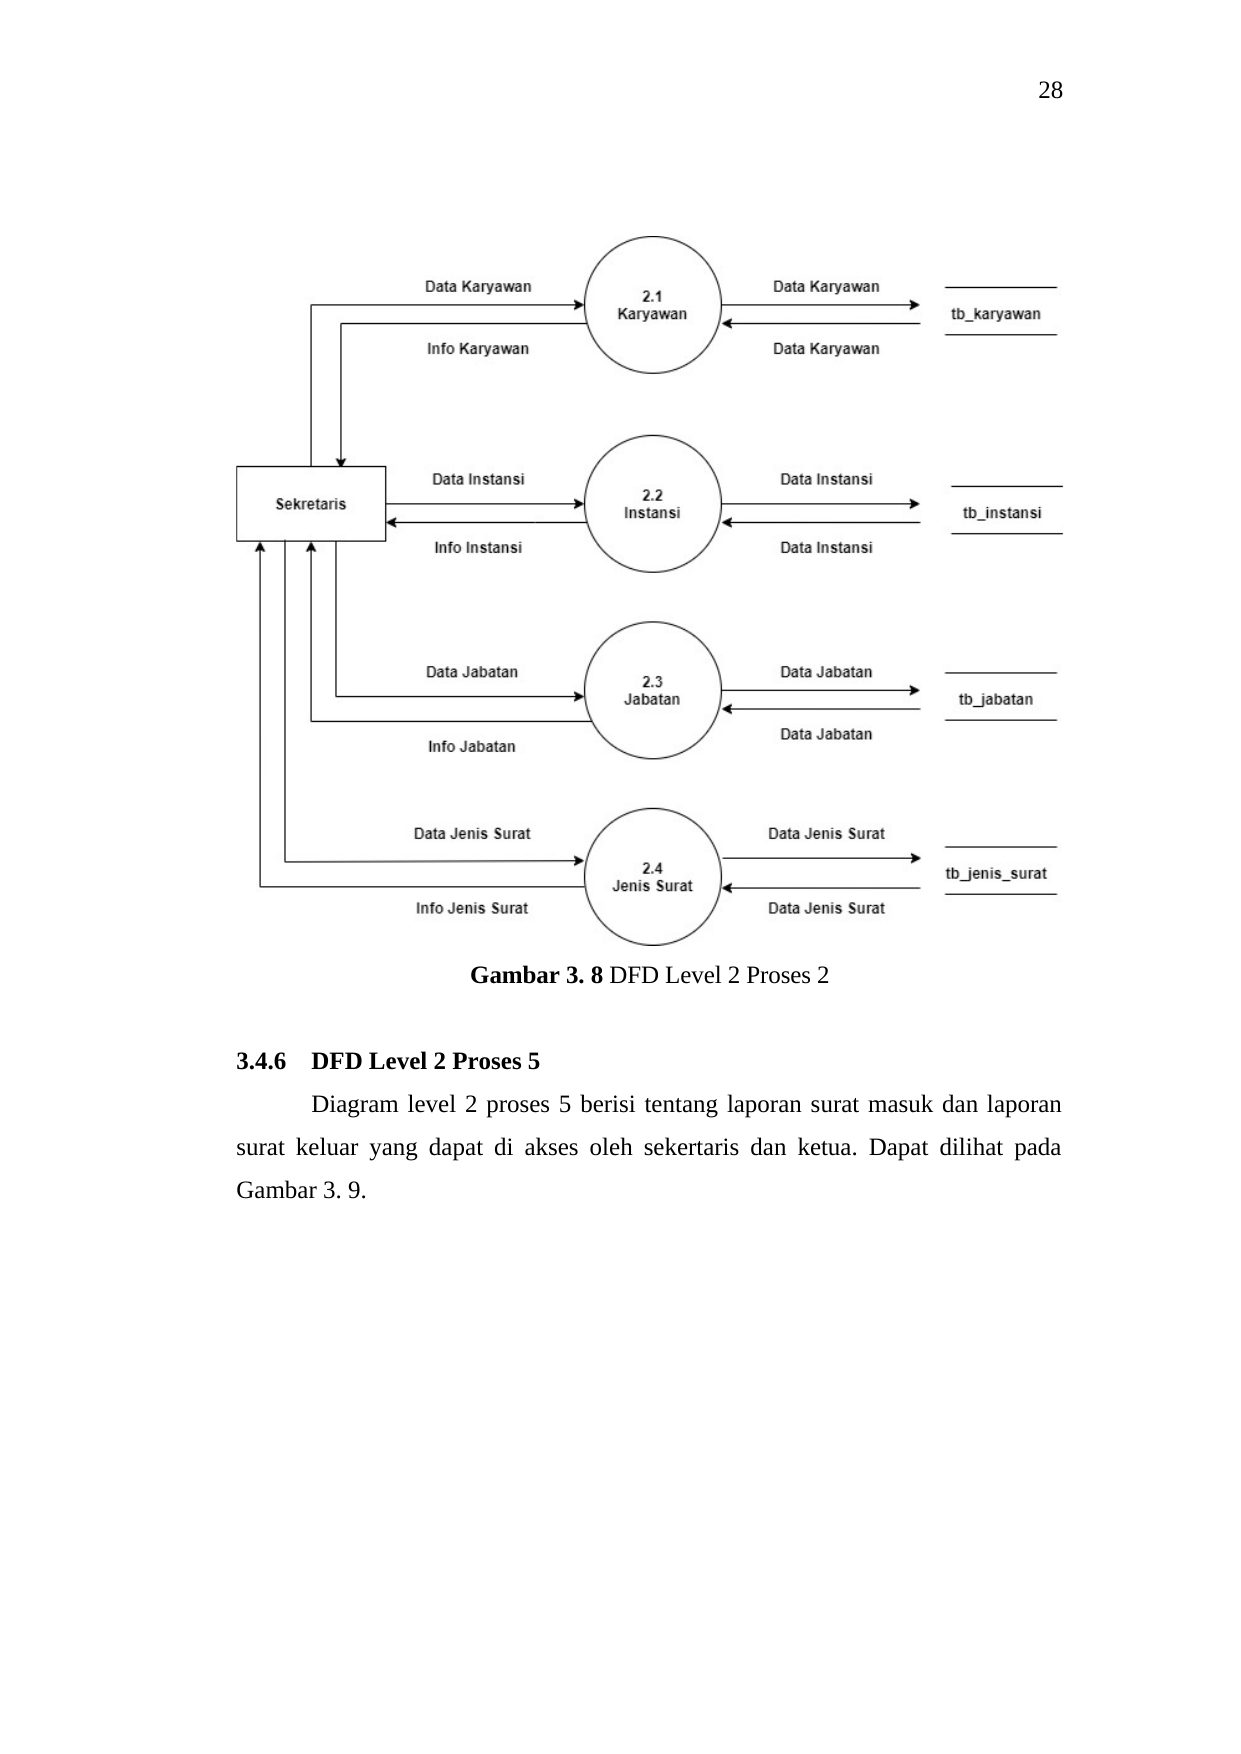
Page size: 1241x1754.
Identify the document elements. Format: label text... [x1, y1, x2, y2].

text Diagram level 2 proses 5 berisi tentang laporan surat masuk dan laporan surat keluar yang dapat di akses oleh sekertaris dan ketua. Dapat dilihat pada Gambar 3. 9. [236, 1089, 1063, 1204]
picture [236, 236, 1064, 946]
text Gambar 3. 8 DFD Level 2 Proses 2 [236, 960, 1063, 988]
list DFD Level 2 Proses 5 [236, 1046, 1060, 1075]
